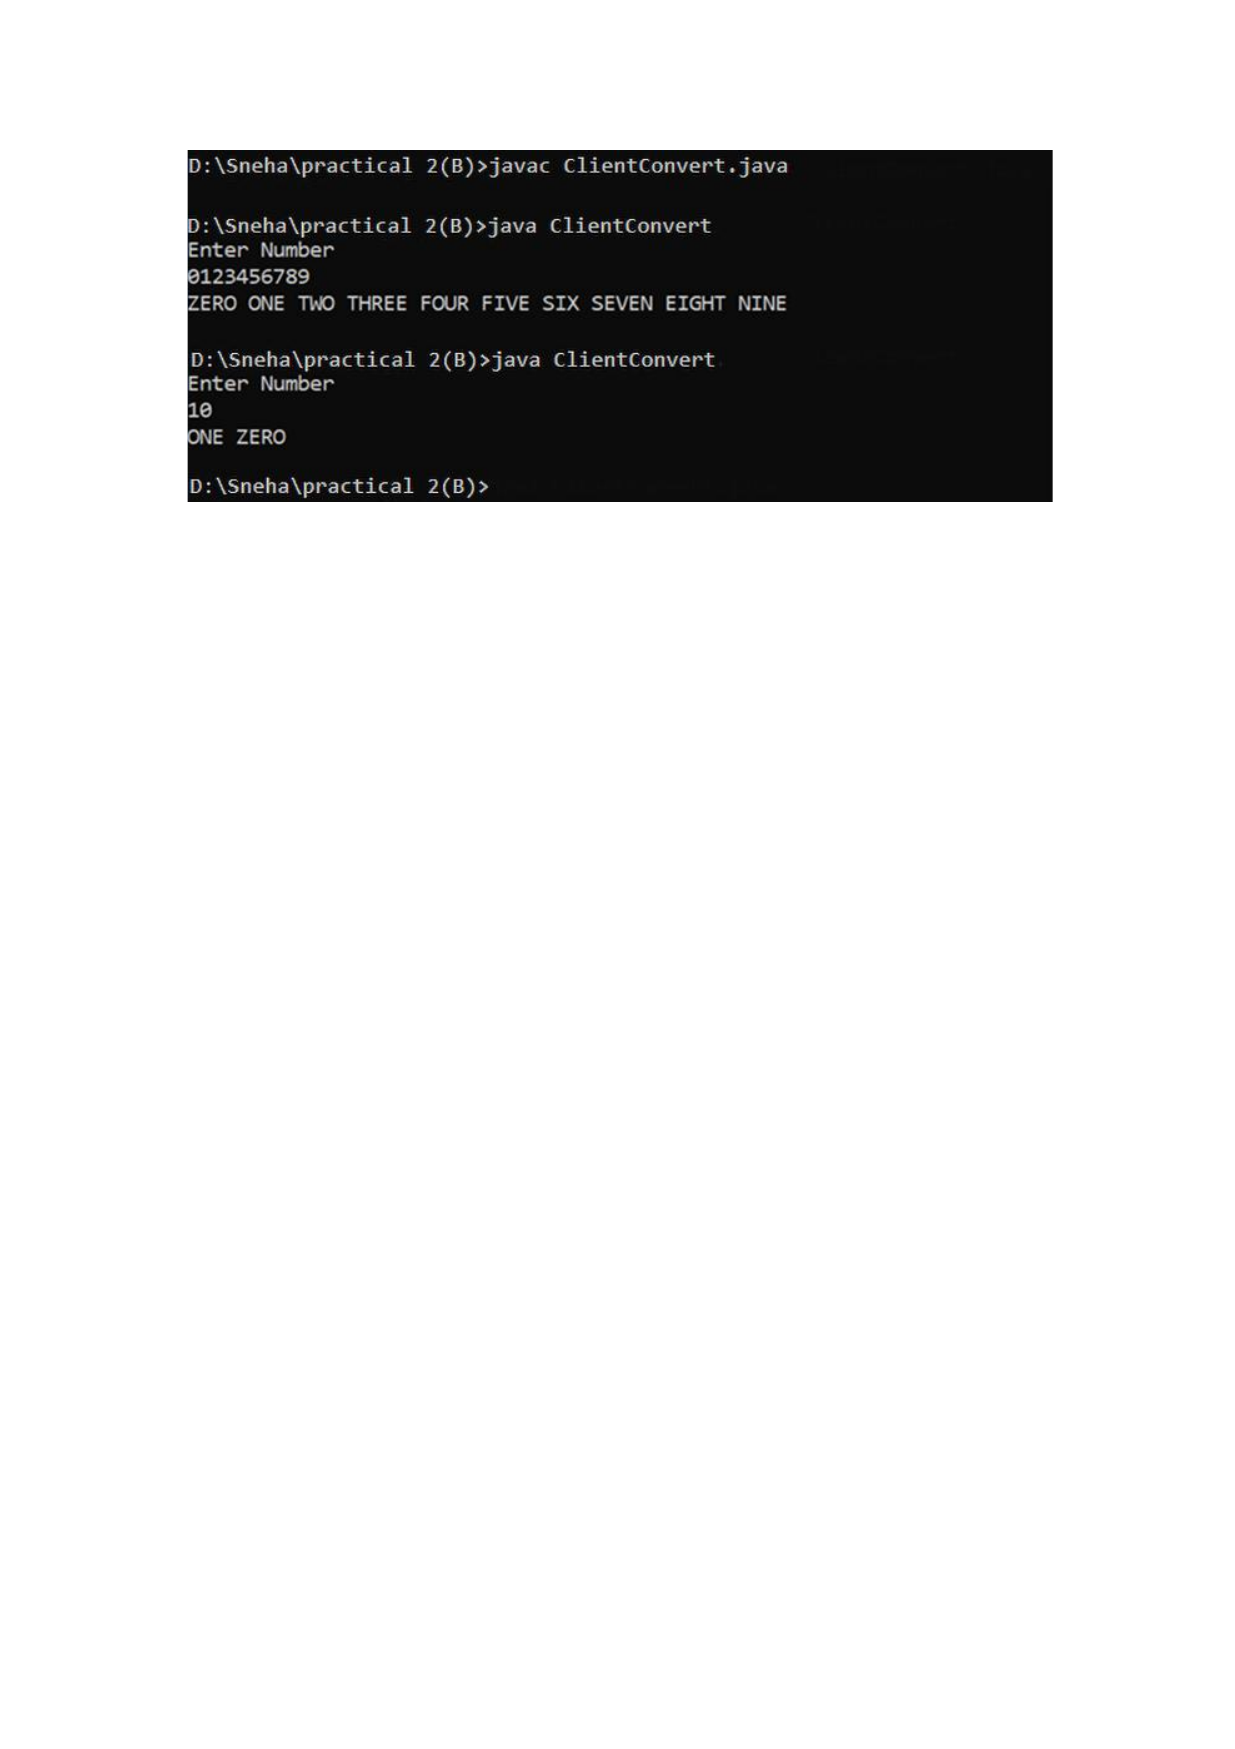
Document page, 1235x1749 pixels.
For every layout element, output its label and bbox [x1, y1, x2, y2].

picture [187, 150, 1053, 502]
